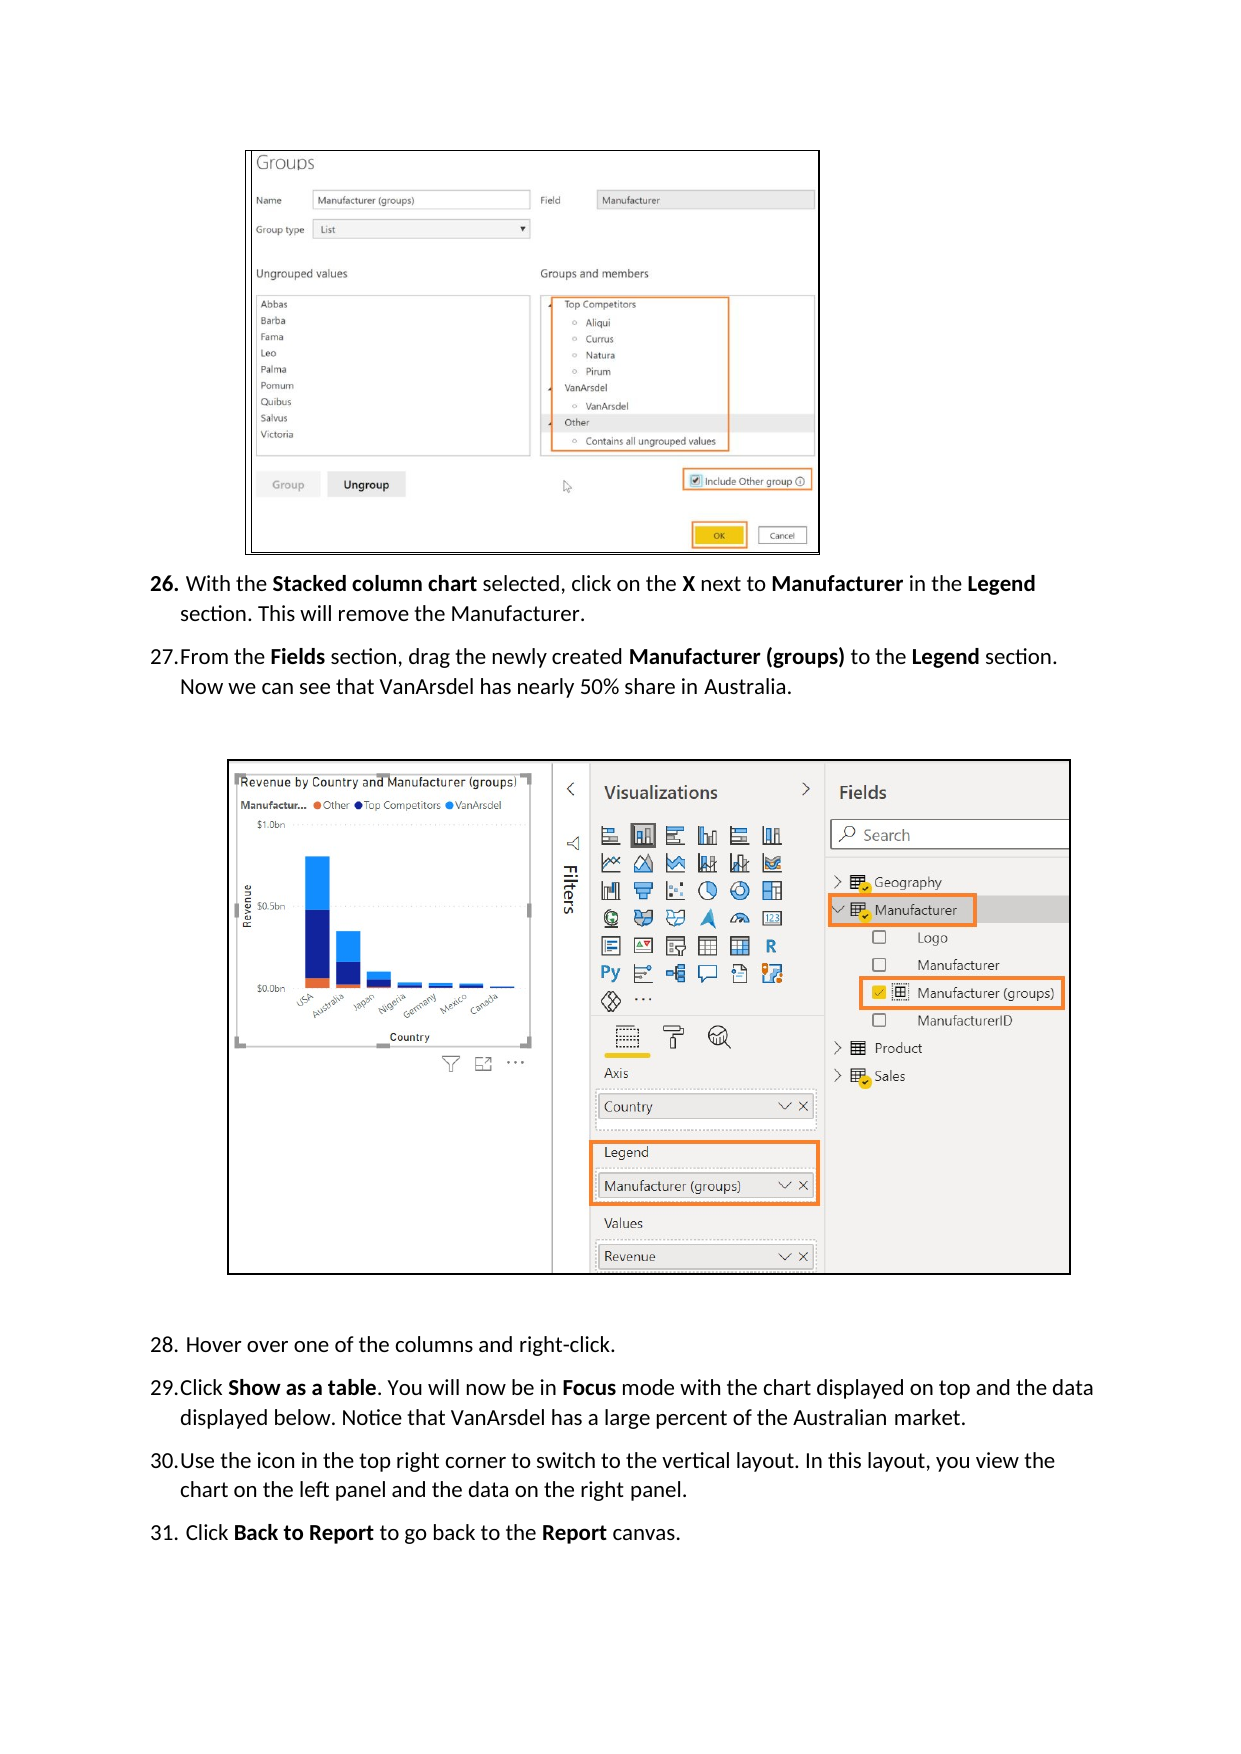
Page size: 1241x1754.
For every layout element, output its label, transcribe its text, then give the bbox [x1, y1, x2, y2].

list Click Show as a table. You will now be in Focus mode with the chart displayed on top and the data displayed below. Notice that VanArsdel has a large percent of the Australian market. [150, 1373, 1101, 1431]
picture [252, 151, 818, 552]
picture [229, 761, 1069, 1273]
list Hover over one of the columns and right-click. [150, 1330, 1121, 1358]
text section. This will remove the Manufacturer. [180, 599, 1121, 627]
list From the Fields section, drag the newly created Manufacturer (groups) to the Legend section. Now we can see that VanArsdel has nearly 50% share in Australia. [150, 642, 1064, 700]
list Click Back to Report to go back to the Report canvas. [150, 1518, 1121, 1546]
list Use the icon in the top right corner to switch to the vertical layout. In this layout, you view the chart on the left panel and the data on the right panel. [150, 1446, 1064, 1503]
list With the Stacked column chart selected, click on the X next to Manufacturer in the Legend [150, 569, 1121, 597]
